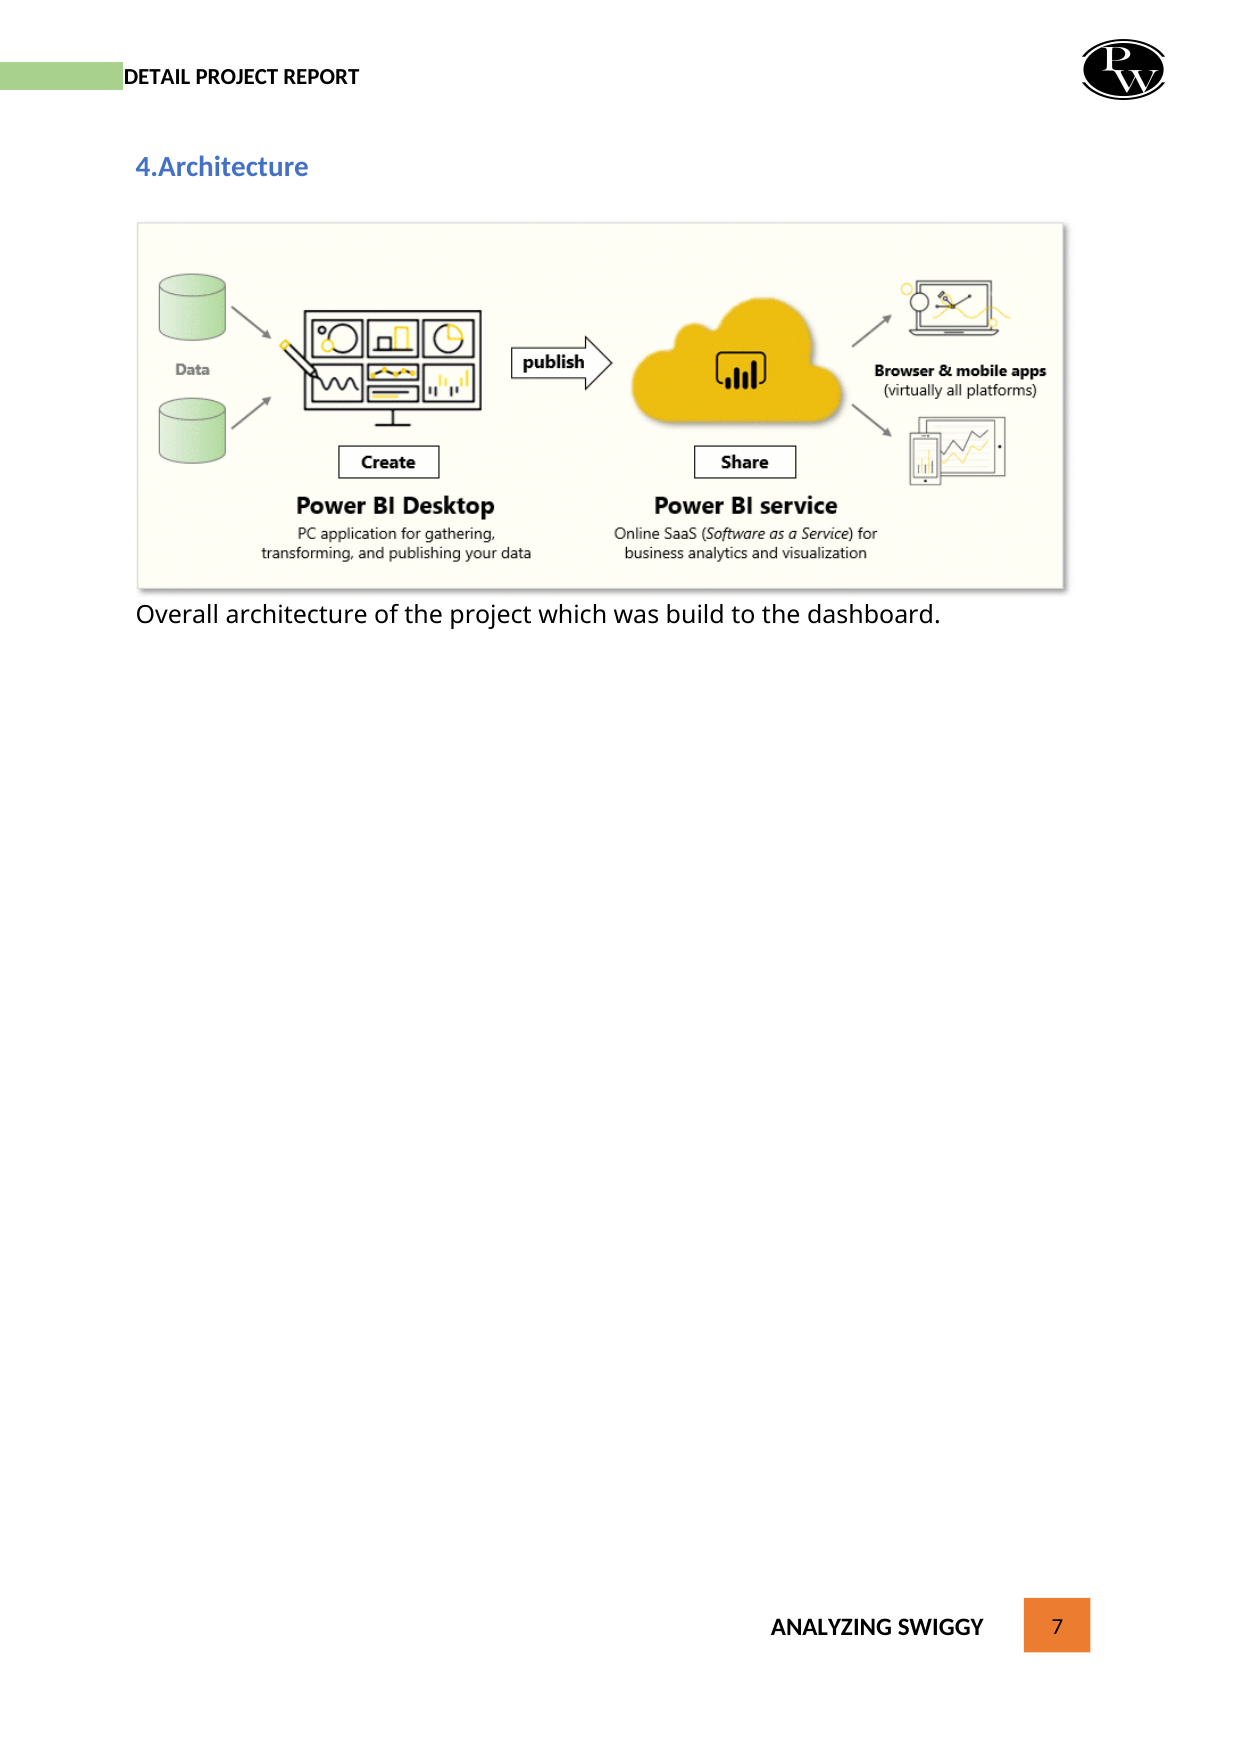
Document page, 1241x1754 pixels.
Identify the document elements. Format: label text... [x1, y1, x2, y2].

text Overall architecture of the project which was build to the dashboard. [135, 597, 1184, 631]
text 4.Architecture [135, 148, 1184, 184]
picture [1067, 1, 1180, 138]
picture [135, 219, 1076, 597]
